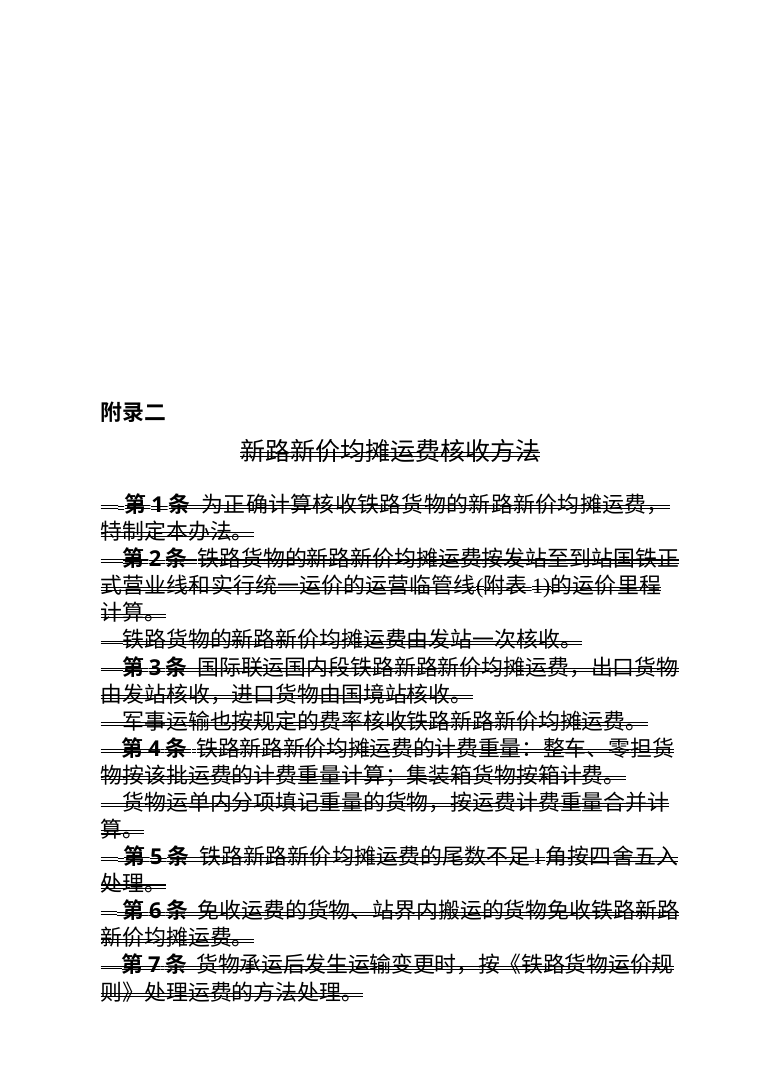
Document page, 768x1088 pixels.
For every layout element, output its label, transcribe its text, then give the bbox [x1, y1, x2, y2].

text 附录二 [100, 395, 679, 426]
text 铁路货物的新路新价均摊运费由发站一次核收。 [100, 626, 679, 653]
text 第2条 铁路货物的新路新价均摊运费按发站至到站国铁正式营业线和实行统一运价的运营临管线(附表1)的运价里程计算。 [100, 545, 679, 560]
text 新路新价均摊运费核收方法 [100, 439, 679, 466]
text 第3条 国际联运国内段铁路新路新价均摊运费，出口货物由发站核收，进口货物由国境站核收。 [100, 671, 679, 707]
text 军事运输也按规定的费率核收铁路新路新价均摊运费。 [100, 707, 679, 734]
text 第4条 铁路新路新价均摊运费的计费重量：整车、零担货物按该批运费的计费重量计算；集装箱货物按箱计费。 [100, 734, 679, 789]
text 第6条 免收运费的货物、站界内搬运的货物免收铁路新路新价均摊运费。 [100, 897, 679, 951]
text 第2条 铁路货物的新路新价均摊运费按发站至到站国铁正式营业线和实行统一运价的运营临管线(附表1)的运价里程计算。 [100, 563, 679, 626]
text 第7条 货物承运后发生运输变更时，按《铁路货物运价规则》处理运费的方法处理。 [100, 951, 679, 1005]
text 货物运单内分项填记重量的货物，按运费计费重量合并计算。 [100, 789, 679, 843]
text 第1条 为正确计算核收铁路货物的新路新价均摊运费，特制定本办法。 [100, 491, 679, 545]
text 第5条 铁路新路新价均摊运费的尾数不足l角按四舍五入处理。 [100, 843, 679, 897]
text 第3条 国际联运国内段铁路新路新价均摊运费，出口货物由发站核收，进口货物由国境站核收。 [100, 653, 679, 668]
